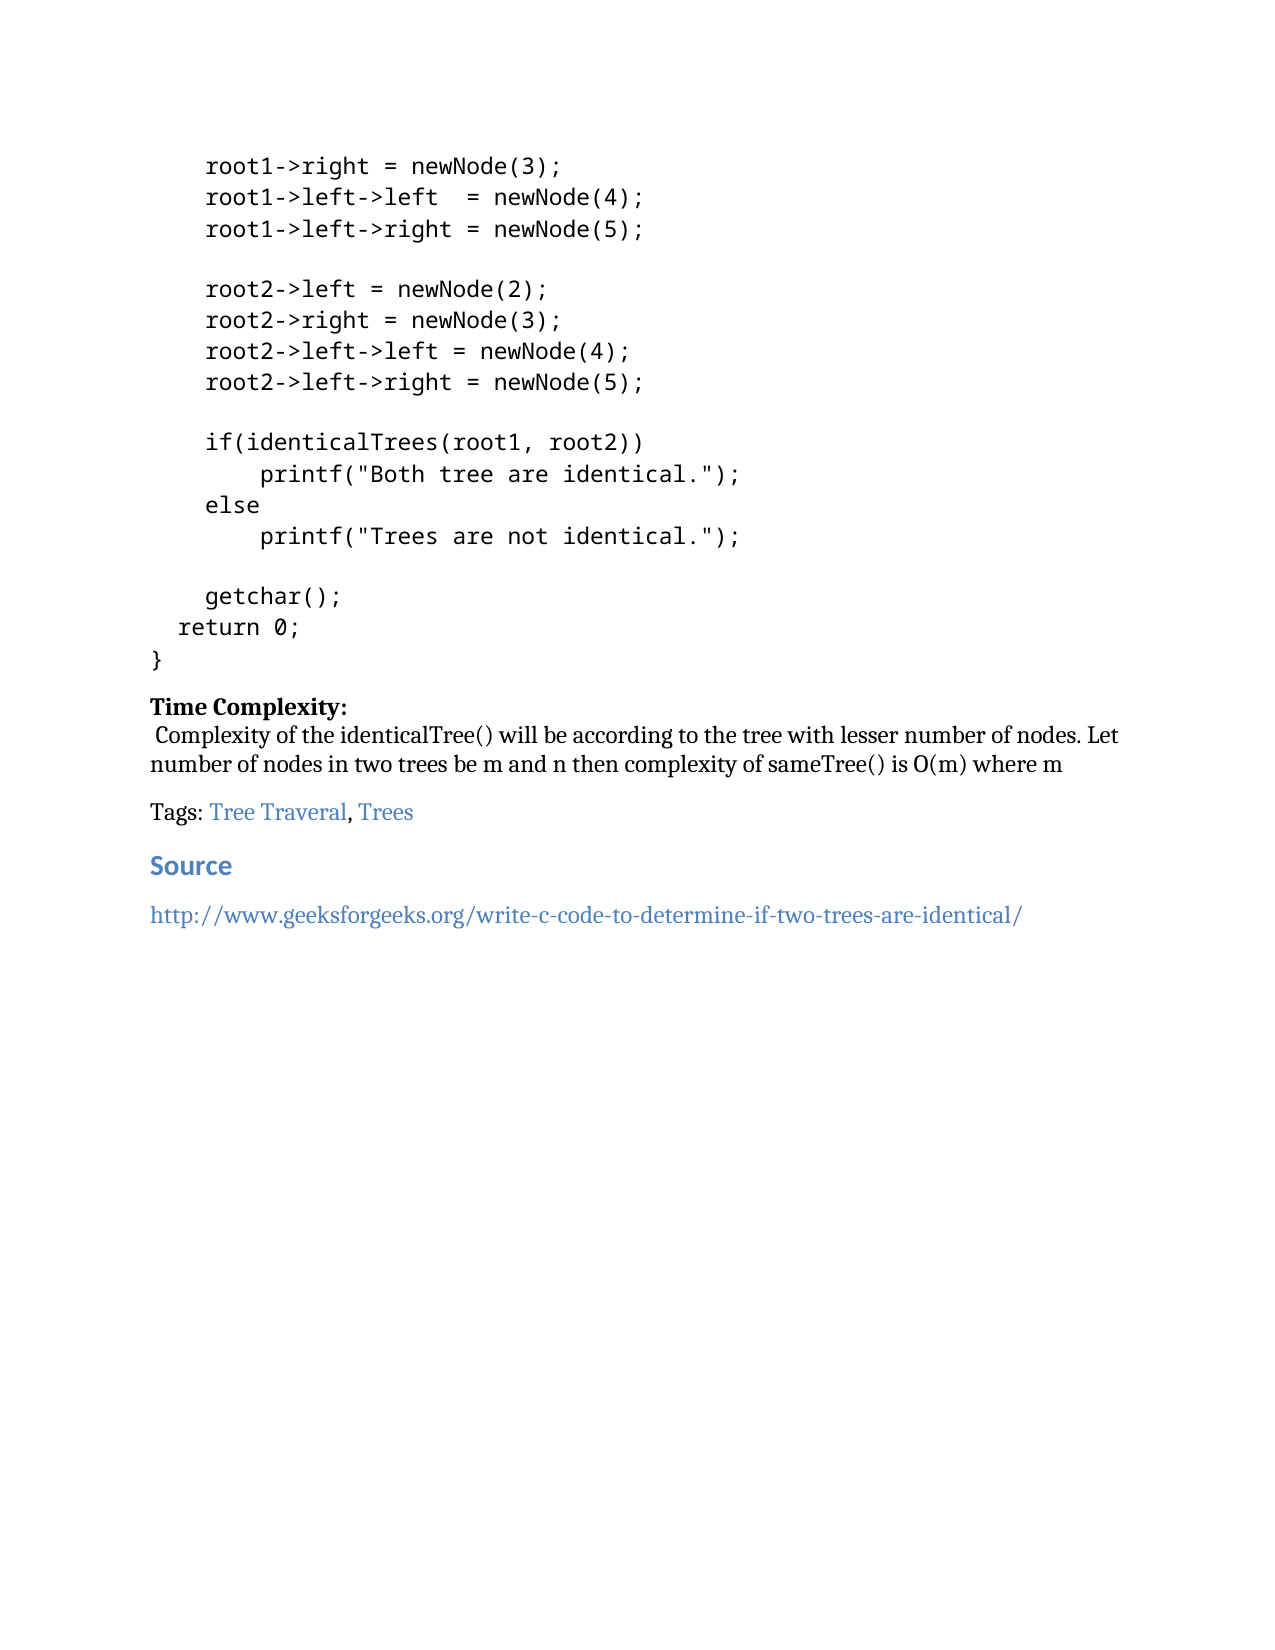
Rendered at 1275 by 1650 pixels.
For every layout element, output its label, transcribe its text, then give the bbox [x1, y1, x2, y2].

subtitle Source [150, 847, 1125, 883]
text http://www.geeksforgeeks.org/write-c-code-to-determine-if-two-trees-are-identical/ [150, 901, 1125, 930]
text Time Complexity: Complexity of the identicalTree() will be according to the tree with lesser number of nodes. Let number of nodes in two trees be m and n then complexity of sameTree() is O(m) where m [150, 692, 1125, 779]
text Tags: Tree Traveral, Trees [150, 797, 1125, 826]
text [150, 150, 1125, 674]
